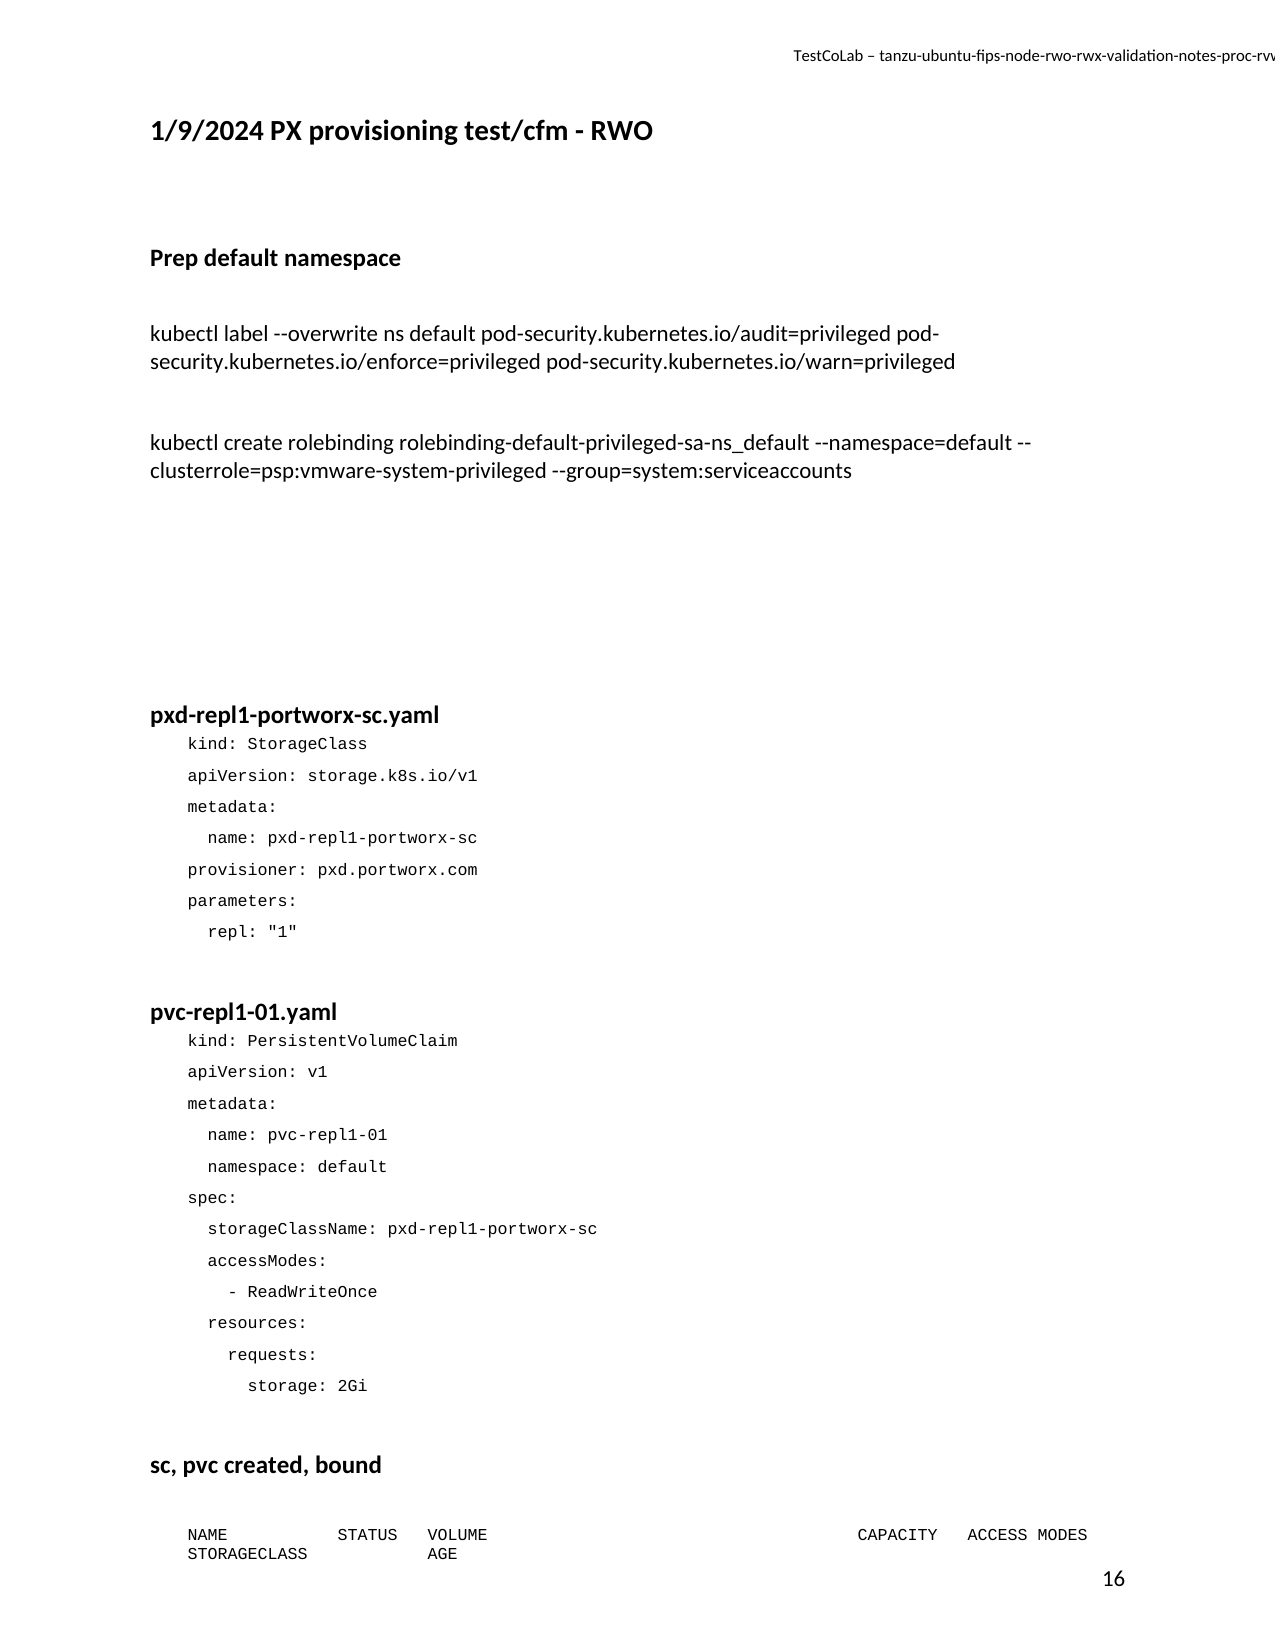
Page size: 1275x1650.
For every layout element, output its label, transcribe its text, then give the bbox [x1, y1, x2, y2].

text repl: "1" [187, 924, 1125, 943]
text storage: 2Gi [187, 1378, 1125, 1396]
text accessModes: [187, 1252, 1125, 1271]
text namespace: default [187, 1158, 1125, 1177]
text NAME STATUS VOLUME CAPACITY ACCESS MODES STORAGECLASS AGE [187, 1527, 1125, 1564]
text storageClassName: pxd-repl1-portworx-sc [187, 1221, 1125, 1240]
subtitle pxd-repl1-portworx-sc.yaml [150, 699, 1125, 730]
text kind: PersistentVolumeClaim [187, 1033, 1125, 1052]
text name: pxd-repl1-portworx-sc [187, 830, 1125, 849]
text metadata: [187, 1095, 1125, 1114]
subtitle Prep default namespace [150, 242, 1125, 272]
text provisioner: pxd.portworx.com [187, 861, 1125, 880]
subtitle pvc-repl1-01.yaml [150, 996, 1125, 1026]
text - ReadWriteOnce [187, 1283, 1125, 1302]
text spec: [187, 1189, 1125, 1208]
subtitle 1/9/2024 PX provisioning test/cfm - RWO [150, 112, 1125, 148]
text resources: [187, 1315, 1125, 1334]
text apiVersion: storage.k8s.io/v1 [187, 767, 1125, 786]
subtitle sc, pvc created, bound [150, 1449, 1125, 1480]
text parameters: [187, 893, 1125, 912]
text requests: [187, 1346, 1125, 1365]
text apiVersion: v1 [187, 1064, 1125, 1083]
text name: pvc-repl1-01 [187, 1127, 1125, 1146]
text kind: StorageClass [187, 736, 1125, 755]
text kubectl create rolebinding rolebinding-default-privileged-sa-ns_default --namespace=default --clusterrole=psp:vmware-system-privileged --group=system:serviceaccounts [150, 428, 1125, 484]
text metadata: [187, 799, 1125, 817]
text kubectl label --overwrite ns default pod-security.kubernetes.io/audit=privileged pod-security.kubernetes.io/enforce=privileged pod-security.kubernetes.io/warn=privileged [150, 319, 1125, 375]
